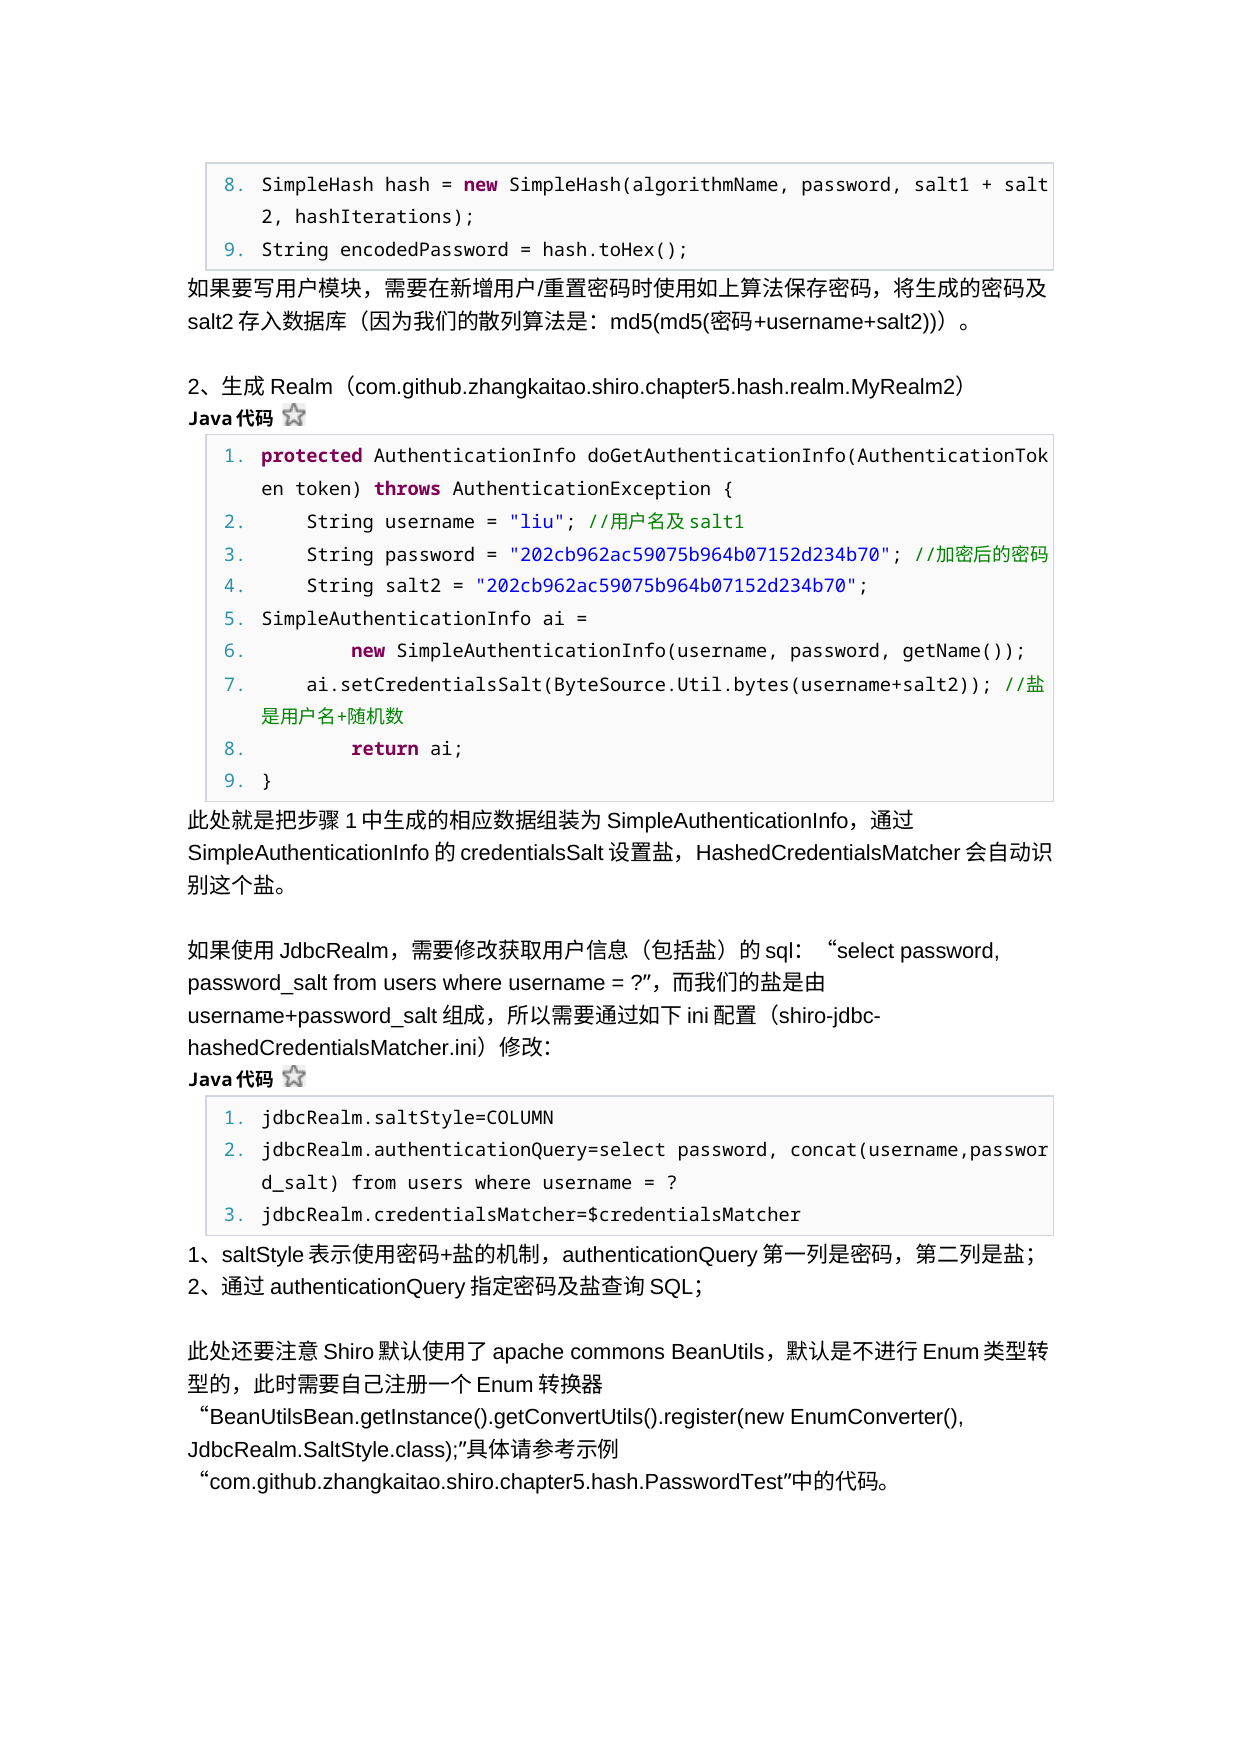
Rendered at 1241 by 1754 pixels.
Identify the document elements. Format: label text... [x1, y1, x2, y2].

list SimpleAuthenticationInfo ai = [207, 596, 1053, 628]
text 如果要写用户模块，需要在新增用户/重置密码时使用如上算法保存密码，将生成的密码及salt2存入数据库（因为我们的散列算法是：md5(md5(密码+username+salt2))）。 [187, 271, 1053, 336]
list jdbcRealm.credentialsMatcher=$credentialsMatcher [207, 1192, 1053, 1235]
text 1、saltStyle表示使用密码+盐的机制，authenticationQuery第一列是密码，第二列是盐； [187, 1236, 1053, 1269]
text 2、通过authenticationQuery指定密码及盐查询SQL； [187, 1269, 1053, 1301]
list ai.setCredentialsSalt(ByteSource.Util.bytes(username+salt2)); //盐是用户名+随机数 [207, 661, 1053, 726]
picture [282, 403, 306, 426]
list String password = "202cb962ac59075b964b07152d234b70"; //加密后的密码 [207, 531, 1053, 563]
list jdbcRealm.authenticationQuery=select password, concat(username,password_salt) from users where username = ? [207, 1127, 1053, 1192]
list SimpleHash hash = new SimpleHash(algorithmName, password, salt1 + salt2, hashIterations); [207, 164, 1053, 227]
list jdbcRealm.saltStyle=COLUMN [207, 1097, 1053, 1127]
text 此处还要注意Shiro默认使用了apache commons BeanUtils，默认是不进行Enum类型转型的，此时需要自己注册一个Enum转换器“BeanUtilsBean.getInstance().getConvertUtils().register(new EnumConverter(), JdbcRealm.SaltStyle.class);”具体请参考示例“com.github.zhangkaitao.shiro.chapter5.hash.PasswordTest”中的代码。 [187, 1334, 1053, 1496]
text Java代码 [187, 401, 1053, 433]
picture [282, 1065, 306, 1087]
list String username = "liu"; //用户名及salt1 [207, 498, 1053, 531]
list } [207, 758, 1053, 801]
list String salt2 = "202cb962ac59075b964b07152d234b70"; [207, 563, 1053, 596]
text Java代码 [187, 1062, 1053, 1095]
text 如果使用JdbcRealm，需要修改获取用户信息（包括盐）的sql：“select password, password_salt from users where username = ?”，而我们的盐是由username+password_salt组成，所以需要通过如下ini配置（shiro-jdbc-hashedCredentialsMatcher.ini）修改： [187, 932, 1053, 1062]
list protected AuthenticationInfo doGetAuthenticationInfo(AuthenticationToken token) throws AuthenticationException { [207, 435, 1053, 498]
text 2、生成Realm（com.github.zhangkaitao.shiro.chapter5.hash.realm.MyRealm2） [187, 368, 1053, 401]
list new SimpleAuthenticationInfo(username, password, getName()); [207, 628, 1053, 661]
list return ai; [207, 726, 1053, 758]
list String encodedPassword = hash.toHex(); [207, 227, 1053, 269]
text 此处就是把步骤1中生成的相应数据组装为SimpleAuthenticationInfo，通过SimpleAuthenticationInfo的credentialsSalt设置盐，HashedCredentialsMatcher会自动识别这个盐。 [187, 802, 1053, 900]
